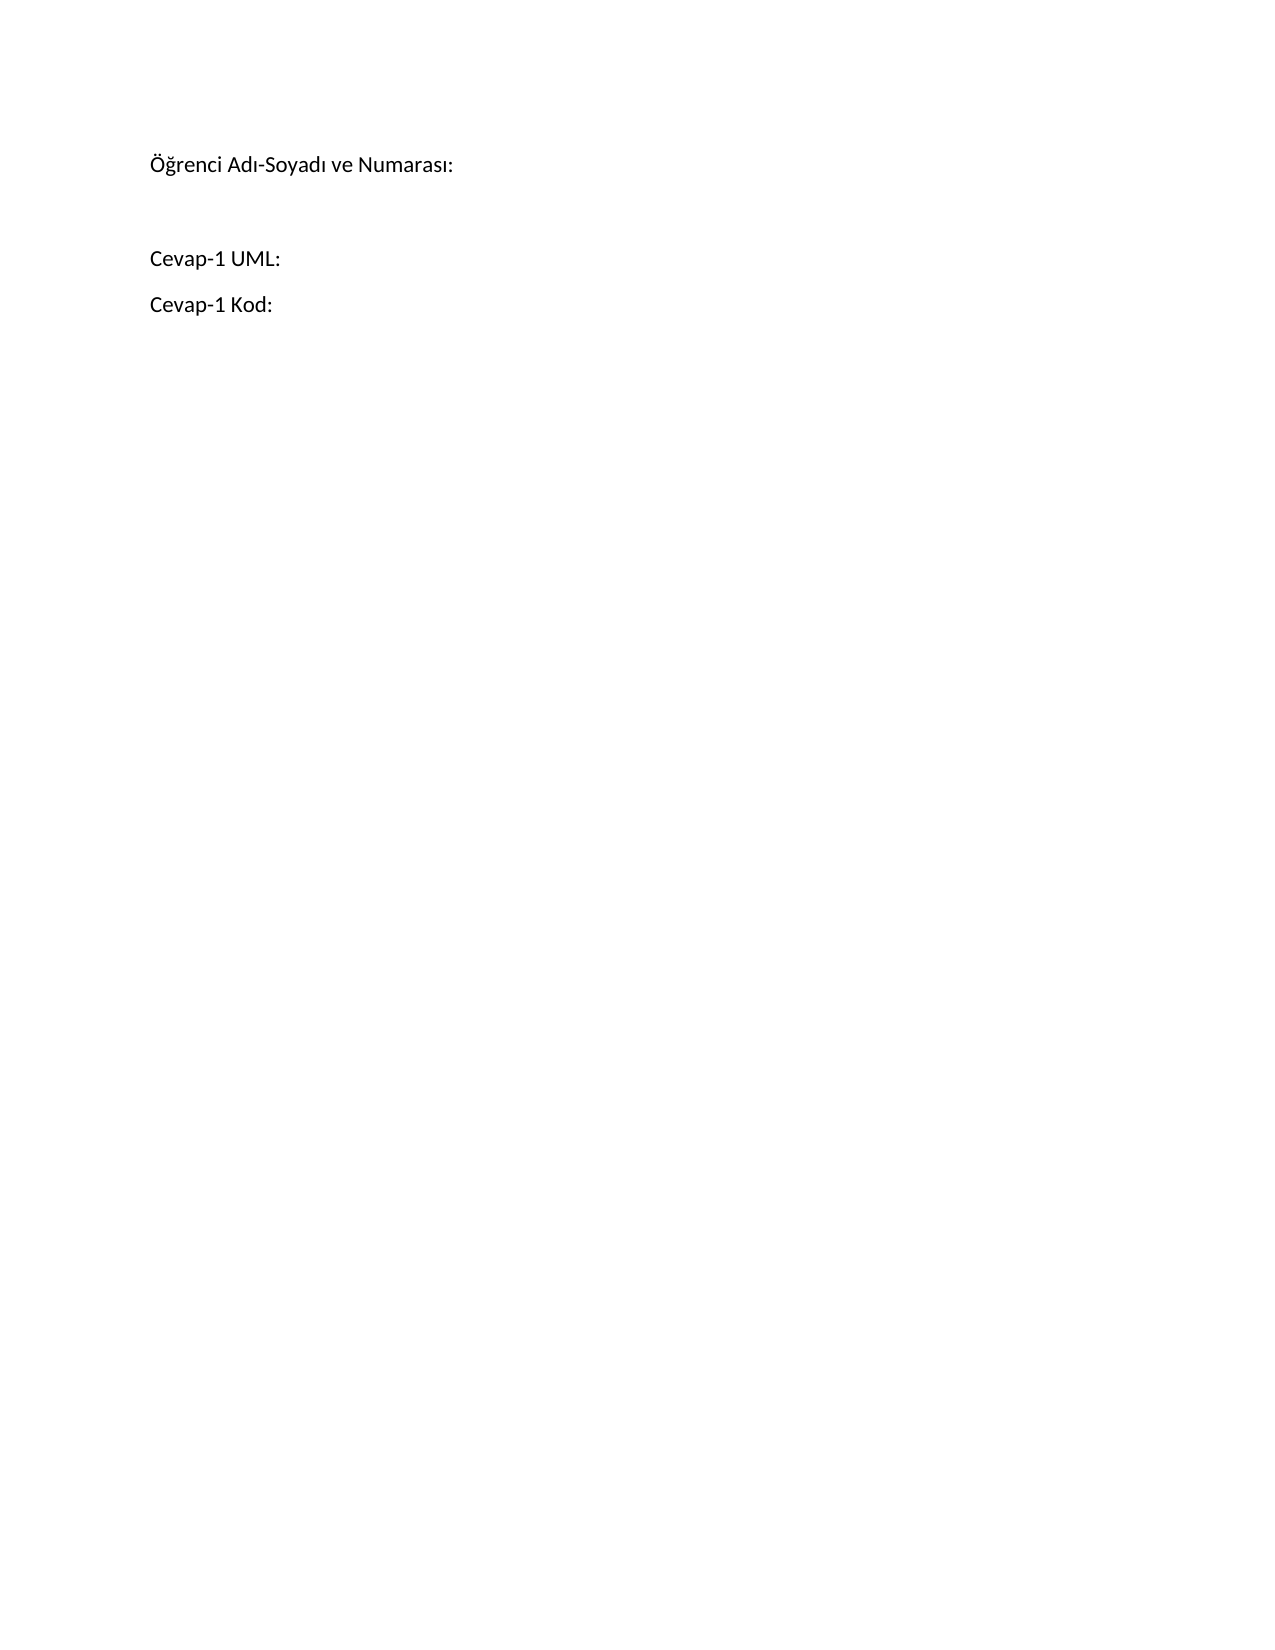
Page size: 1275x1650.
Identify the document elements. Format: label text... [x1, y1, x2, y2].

text Öğrenci Adı-Soyadı ve Numarası: [150, 150, 1125, 178]
text Cevap-1 UML: [150, 244, 1125, 272]
text Cevap-1 Kod: [150, 291, 1125, 319]
